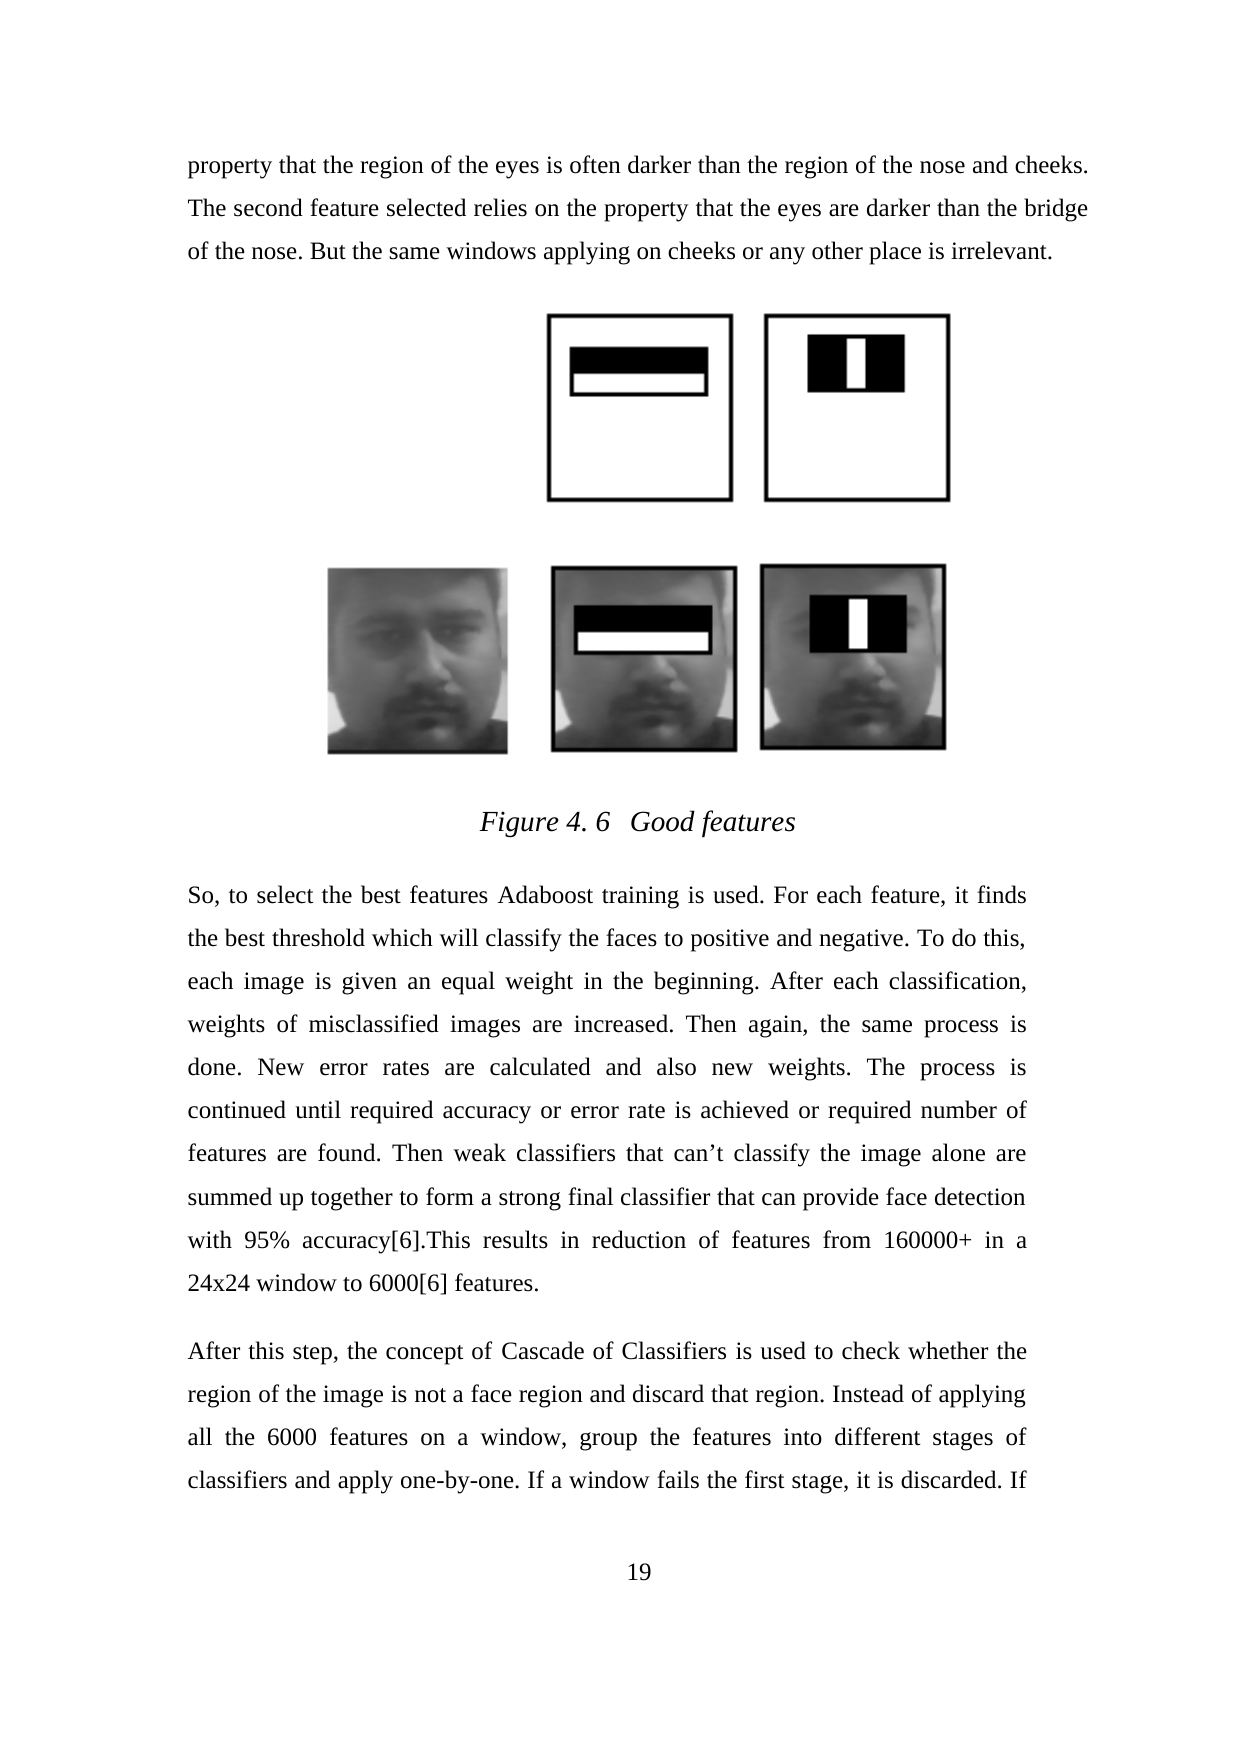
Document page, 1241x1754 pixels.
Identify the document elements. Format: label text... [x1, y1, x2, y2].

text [187, 150, 1090, 265]
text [187, 1336, 1028, 1494]
text Figure 4. 6 Good features [187, 804, 1090, 838]
picture [320, 304, 957, 765]
text So, to select the best features Adaboost training is used. For each feature, it finds the best threshold which will classify the faces to positive and negative. To do this, each image is given an equal weight in the beginning. After each classification, weights of misclassified images are increased. Then again, the same process is done. New error rates are calculated and also new weights. The process is continued until required accuracy or error rate is achieved or required number of features are found. Then weak classifiers that can’t classify the image alone are summed up together to form a strong final classifier that can provide face detection with 95% accuracy[6].This results in reduction of features from 160000+ in a 24x24 window to 6000[6] features. [187, 880, 1028, 1297]
